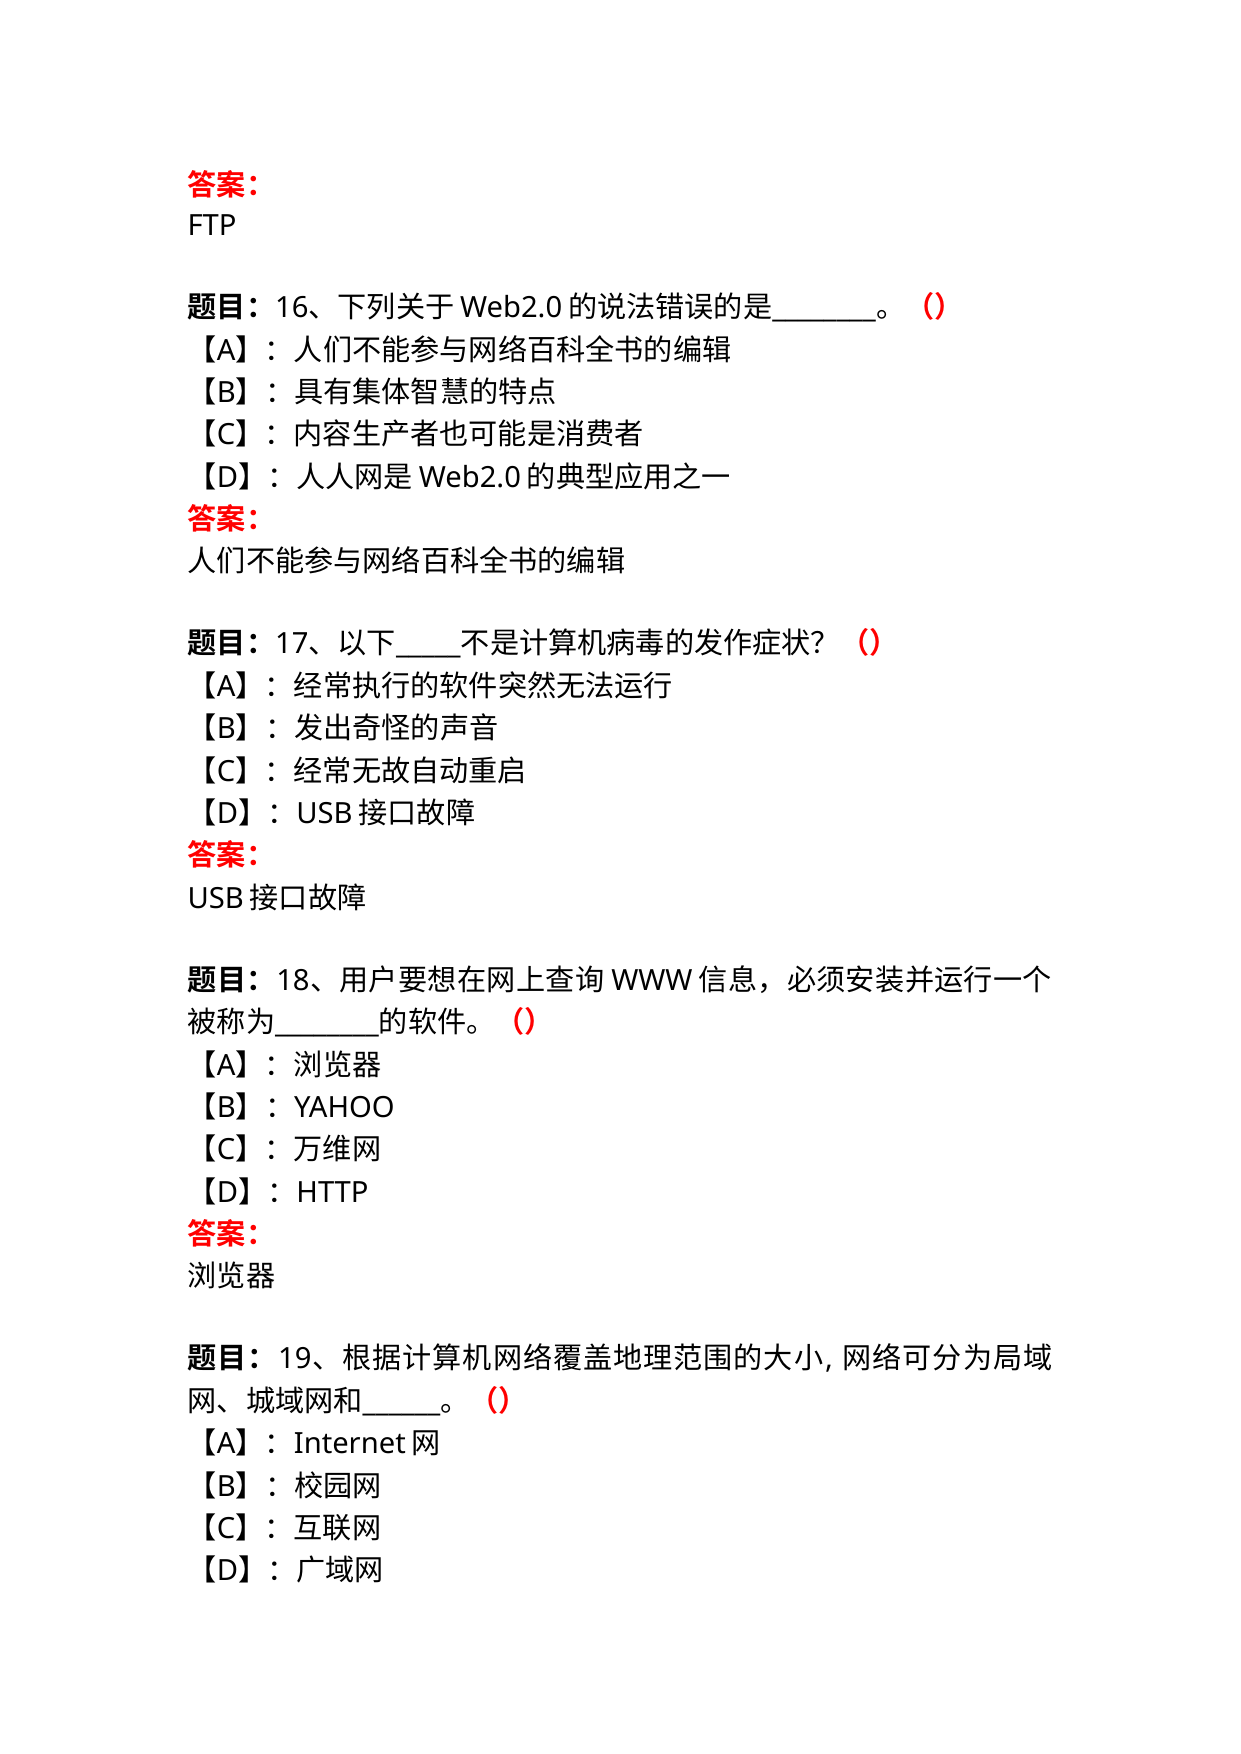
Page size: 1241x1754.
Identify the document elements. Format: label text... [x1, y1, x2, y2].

text 浏览器 [187, 1253, 1053, 1295]
text 【B】：具有集体智慧的特点 [187, 368, 1053, 411]
text 题目：19、根据计算机网络覆盖地理范围的大小, 网络可分为局域网、城域网和______。（） [187, 1335, 1053, 1420]
text 【A】：人们不能参与网络百科全书的编辑 [187, 326, 1053, 368]
text 【C】：互联网 [187, 1504, 1053, 1547]
text 人们不能参与网络百科全书的编辑 [187, 538, 1053, 580]
text 【D】：USB接口故障 [187, 789, 1053, 832]
text 答案： [187, 1211, 1053, 1253]
text 【C】：万维网 [187, 1126, 1053, 1168]
text 【A】：浏览器 [187, 1041, 1053, 1083]
text 题目：16、下列关于Web2.0的说法错误的是________。（） [187, 284, 1053, 326]
text 【B】：发出奇怪的声音 [187, 705, 1053, 747]
text 【A】：经常执行的软件突然无法运行 [187, 662, 1053, 705]
text 题目：18、用户要想在网上查询WWW信息，必须安装并运行一个被称为________的软件。（） [187, 956, 1053, 1041]
text 【D】：HTTP [187, 1168, 1053, 1211]
text 【A】：Internet网 [187, 1420, 1053, 1462]
text 【B】：YAHOO [187, 1083, 1053, 1126]
text 【B】：校园网 [187, 1462, 1053, 1504]
text 答案： [187, 832, 1053, 874]
text 【D】：广域网 [187, 1547, 1053, 1589]
text 答案： [187, 162, 1053, 204]
text USB接口故障 [187, 874, 1053, 917]
text FTP [187, 204, 1053, 244]
text 【C】：经常无故自动重启 [187, 747, 1053, 789]
text 题目：17、以下_____不是计算机病毒的发作症状？（） [187, 620, 1053, 662]
text 【D】：人人网是Web2.0的典型应用之一 [187, 453, 1053, 496]
text 【C】：内容生产者也可能是消费者 [187, 411, 1053, 453]
text 答案： [187, 496, 1053, 538]
